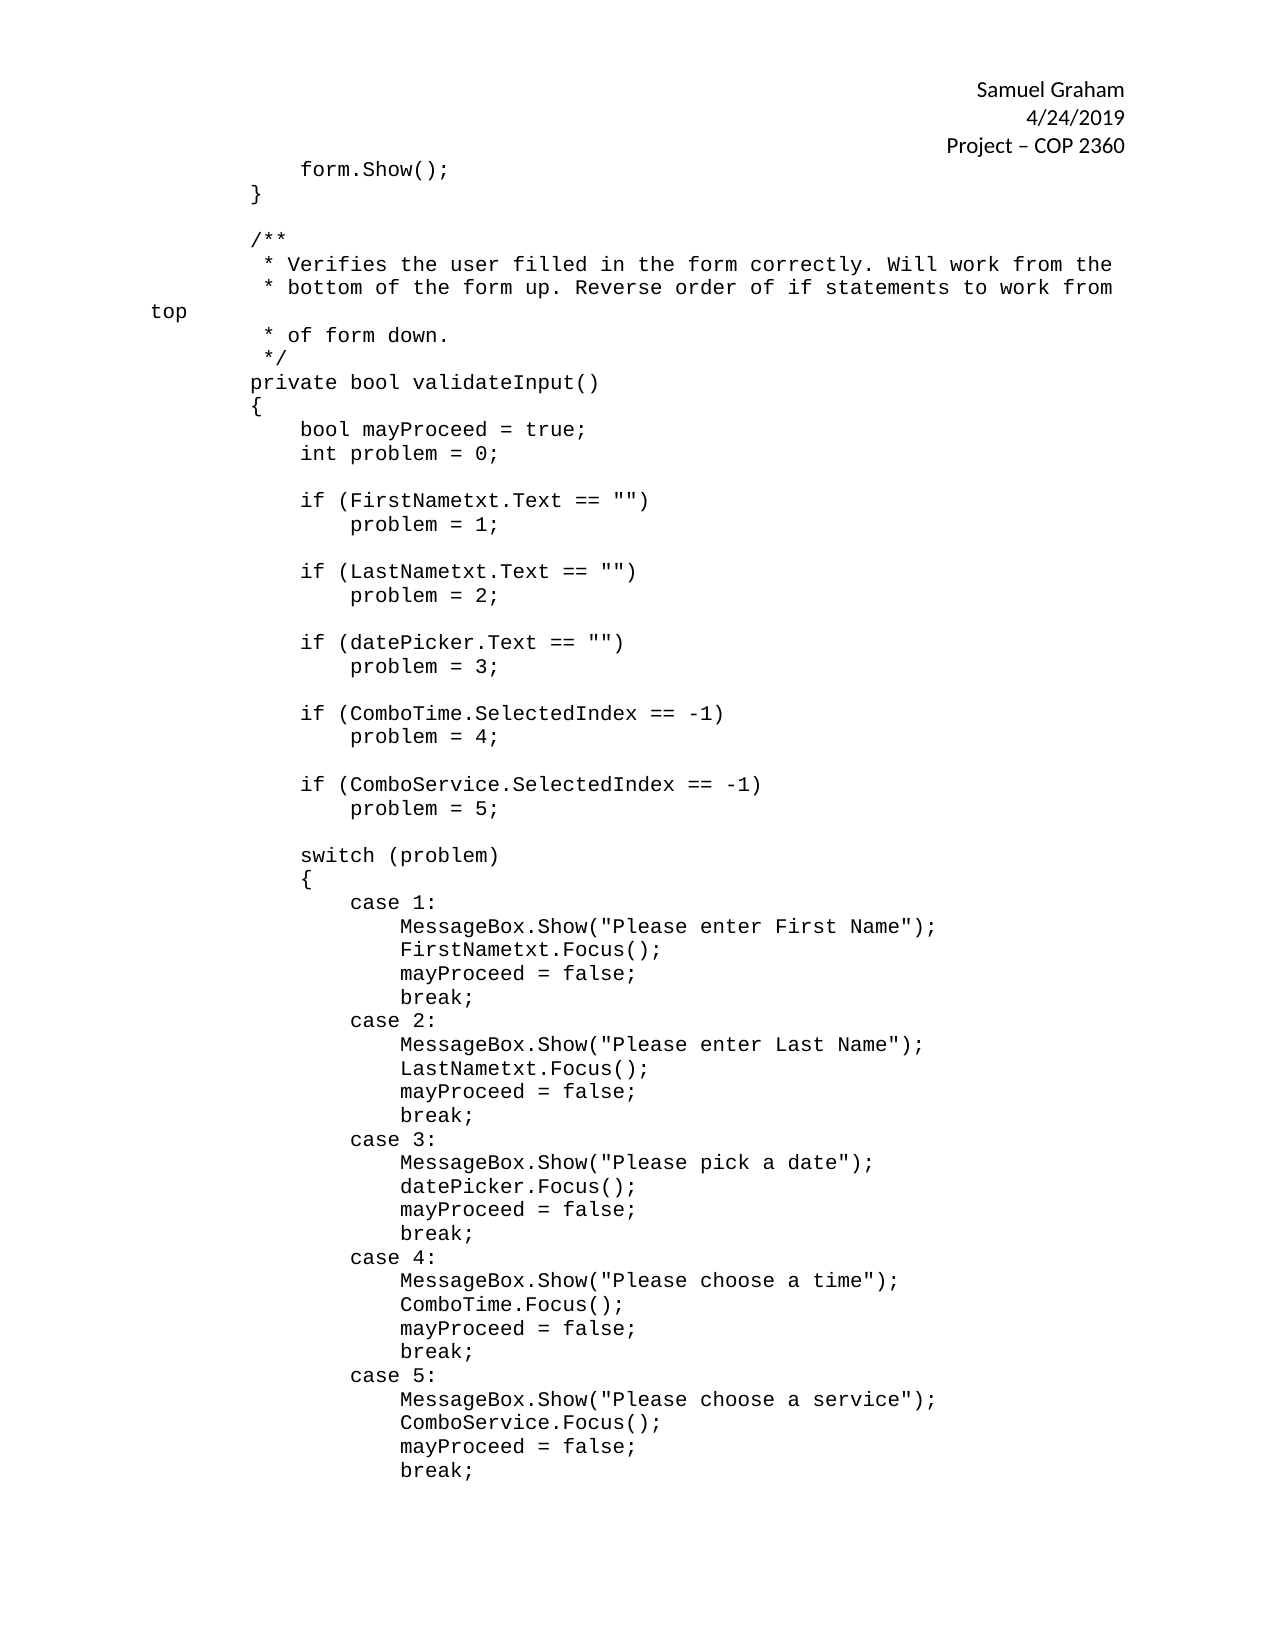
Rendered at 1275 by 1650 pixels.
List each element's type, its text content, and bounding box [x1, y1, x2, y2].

text break; [150, 1341, 1125, 1365]
text datePicker.Focus(); [150, 1176, 1125, 1199]
text break; [150, 1223, 1125, 1247]
text problem = 5; [150, 797, 1125, 821]
text form.Show(); [150, 159, 1125, 183]
text ComboService.Focus(); [150, 1412, 1125, 1436]
text MessageBox.Show("Please pick a date"); [150, 1152, 1125, 1176]
text problem = 1; [150, 514, 1125, 537]
text if (FirstNametxt.Text == "") [150, 490, 1125, 514]
text MessageBox.Show("Please enter First Name"); [150, 916, 1125, 939]
text break; [150, 1459, 1125, 1483]
text problem = 2; [150, 585, 1125, 608]
text mayProceed = false; [150, 963, 1125, 987]
text int problem = 0; [150, 443, 1125, 466]
text mayProceed = false; [150, 1318, 1125, 1341]
text mayProceed = false; [150, 1199, 1125, 1223]
text { [150, 868, 1125, 892]
text if (datePicker.Text == "") [150, 632, 1125, 656]
text case 3: [150, 1128, 1125, 1152]
text { [150, 396, 1125, 419]
text */ [150, 348, 1125, 372]
text MessageBox.Show("Please enter Last Name"); [150, 1034, 1125, 1058]
text case 5: [150, 1365, 1125, 1389]
text break; [150, 1105, 1125, 1128]
text mayProceed = false; [150, 1081, 1125, 1105]
text case 2: [150, 1010, 1125, 1034]
text LastNametxt.Focus(); [150, 1058, 1125, 1081]
text case 4: [150, 1247, 1125, 1270]
text problem = 3; [150, 656, 1125, 679]
text mayProceed = false; [150, 1436, 1125, 1459]
text * bottom of the form up. Reverse order of if statements to work from top [150, 277, 1125, 324]
text if (LastNametxt.Text == "") [150, 561, 1125, 585]
text bool mayProceed = true; [150, 419, 1125, 443]
text private bool validateInput() [150, 372, 1125, 396]
text if (ComboService.SelectedIndex == -1) [150, 774, 1125, 797]
text ComboTime.Focus(); [150, 1294, 1125, 1318]
text MessageBox.Show("Please choose a time"); [150, 1270, 1125, 1294]
text case 1: [150, 892, 1125, 916]
text /** [150, 230, 1125, 254]
text * of form down. [150, 324, 1125, 348]
text FirstNametxt.Focus(); [150, 939, 1125, 963]
text MessageBox.Show("Please choose a service"); [150, 1389, 1125, 1412]
text break; [150, 987, 1125, 1010]
text if (ComboTime.SelectedIndex == -1) [150, 703, 1125, 727]
text problem = 4; [150, 727, 1125, 750]
text switch (problem) [150, 845, 1125, 868]
text } [150, 183, 1125, 206]
text * Verifies the user filled in the form correctly. Will work from the [150, 254, 1125, 277]
